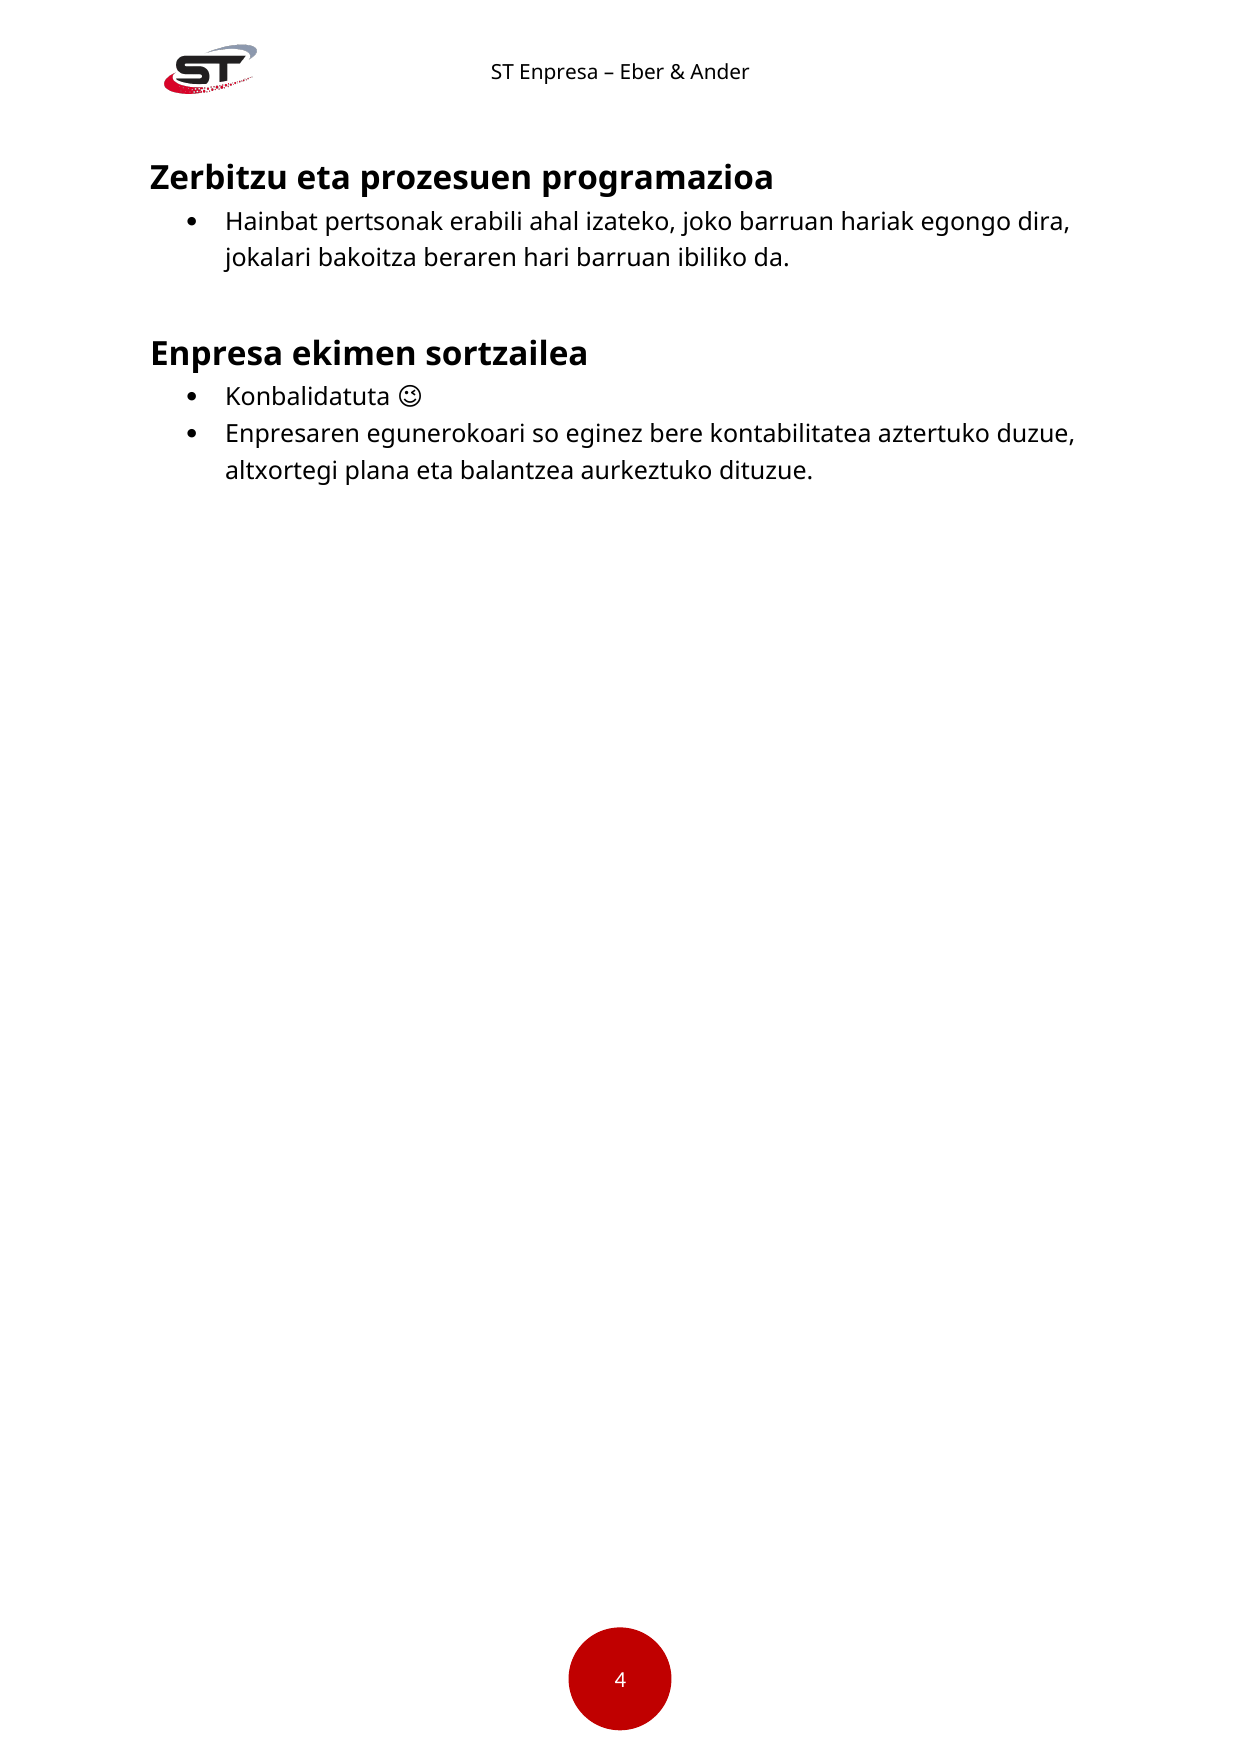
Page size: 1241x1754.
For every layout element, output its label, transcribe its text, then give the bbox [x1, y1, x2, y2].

list Hainbat pertsonak erabili ahal izateko, joko barruan hariak egongo dira, jokalari bakoitza beraren hari barruan ibiliko da. [187, 203, 1090, 274]
subtitle Zerbitzu eta prozesuen programazioa [150, 154, 1090, 199]
picture [150, 42, 263, 98]
subtitle Enpresa ekimen sortzailea [150, 330, 1090, 376]
list Enpresaren egunerokoari so eginez bere kontabilitatea aztertuko duzue, altxortegi plana eta balantzea aurkeztuko dituzue. [187, 416, 1090, 487]
list Konbalidatuta [187, 379, 1090, 413]
